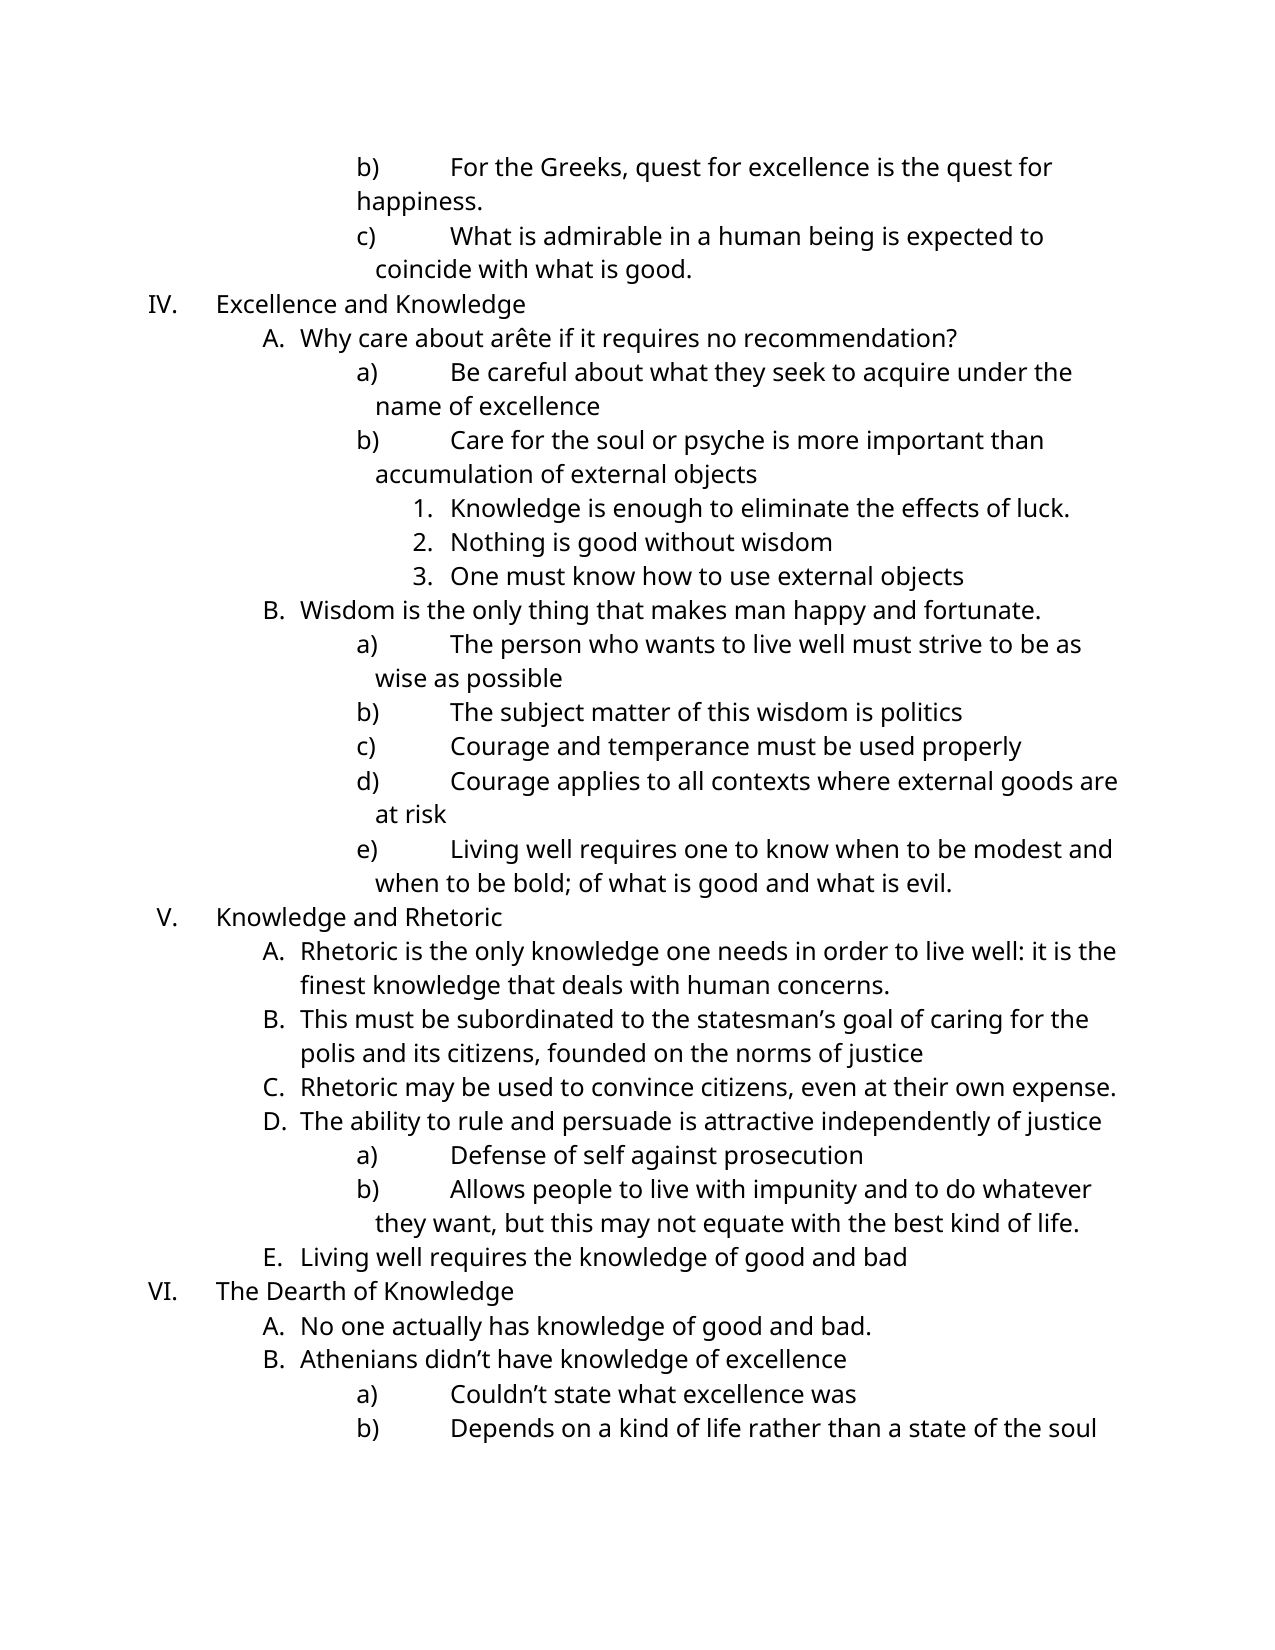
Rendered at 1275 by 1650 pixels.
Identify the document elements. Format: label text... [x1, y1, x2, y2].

list Why care about arête if it requires no recommendation? [262, 320, 1125, 354]
list Knowledge and Rhetoric [178, 899, 1125, 933]
list The person who wants to live well must strive to be as wise as possible [356, 627, 1125, 695]
list The ability to rule and persuade is attractive independently of justice [262, 1104, 1125, 1138]
list Courage and temperance must be used properly [356, 729, 1125, 763]
list Defense of self against prosecution [356, 1138, 1125, 1172]
list One must know how to use external objects [412, 559, 1125, 593]
list Nothing is good without wisdom [412, 525, 1125, 559]
list Allows people to live with impunity and to do whatever they want, but this may not equate with the best kind of life. [356, 1172, 1125, 1240]
list This must be subordinated to the statesman’s goal of caring for the polis and its citizens, founded on the norms of justice [262, 1002, 1125, 1070]
list No one actually has knowledge of good and bad. [262, 1308, 1125, 1342]
list For the Greeks, quest for excellence is the quest for happiness. [356, 150, 1125, 218]
list Courage applies to all contexts where external goods are at risk [356, 763, 1125, 831]
list Living well requires the knowledge of good and bad [262, 1240, 1125, 1274]
list Wisdom is the only thing that makes man happy and fortunate. [262, 593, 1125, 627]
list The subject matter of this wisdom is politics [356, 695, 1125, 729]
list The Dearth of Knowledge [178, 1274, 1125, 1308]
list Care for the soul or psyche is more important than accumulation of external objects [356, 422, 1125, 491]
list Living well requires one to know when to be modest and when to be bold; of what is good and what is evil. [356, 831, 1125, 899]
list Depends on a kind of life rather than a state of the soul [356, 1410, 1125, 1444]
list Be careful about what they seek to acquire under the name of excellence [356, 354, 1125, 422]
list Couldn’t state what excellence was [356, 1376, 1125, 1410]
list Athenians didn’t have knowledge of excellence [262, 1342, 1125, 1376]
list What is admirable in a human being is expected to coincide with what is good. [356, 218, 1125, 286]
list Knowledge is enough to eliminate the effects of luck. [412, 491, 1125, 525]
list Rhetoric may be used to convince citizens, even at their own expense. [262, 1070, 1125, 1104]
list Rhetoric is the only knowledge one needs in order to live well: it is the finest knowledge that deals with human concerns. [262, 933, 1125, 1002]
list Excellence and Knowledge [178, 286, 1125, 320]
